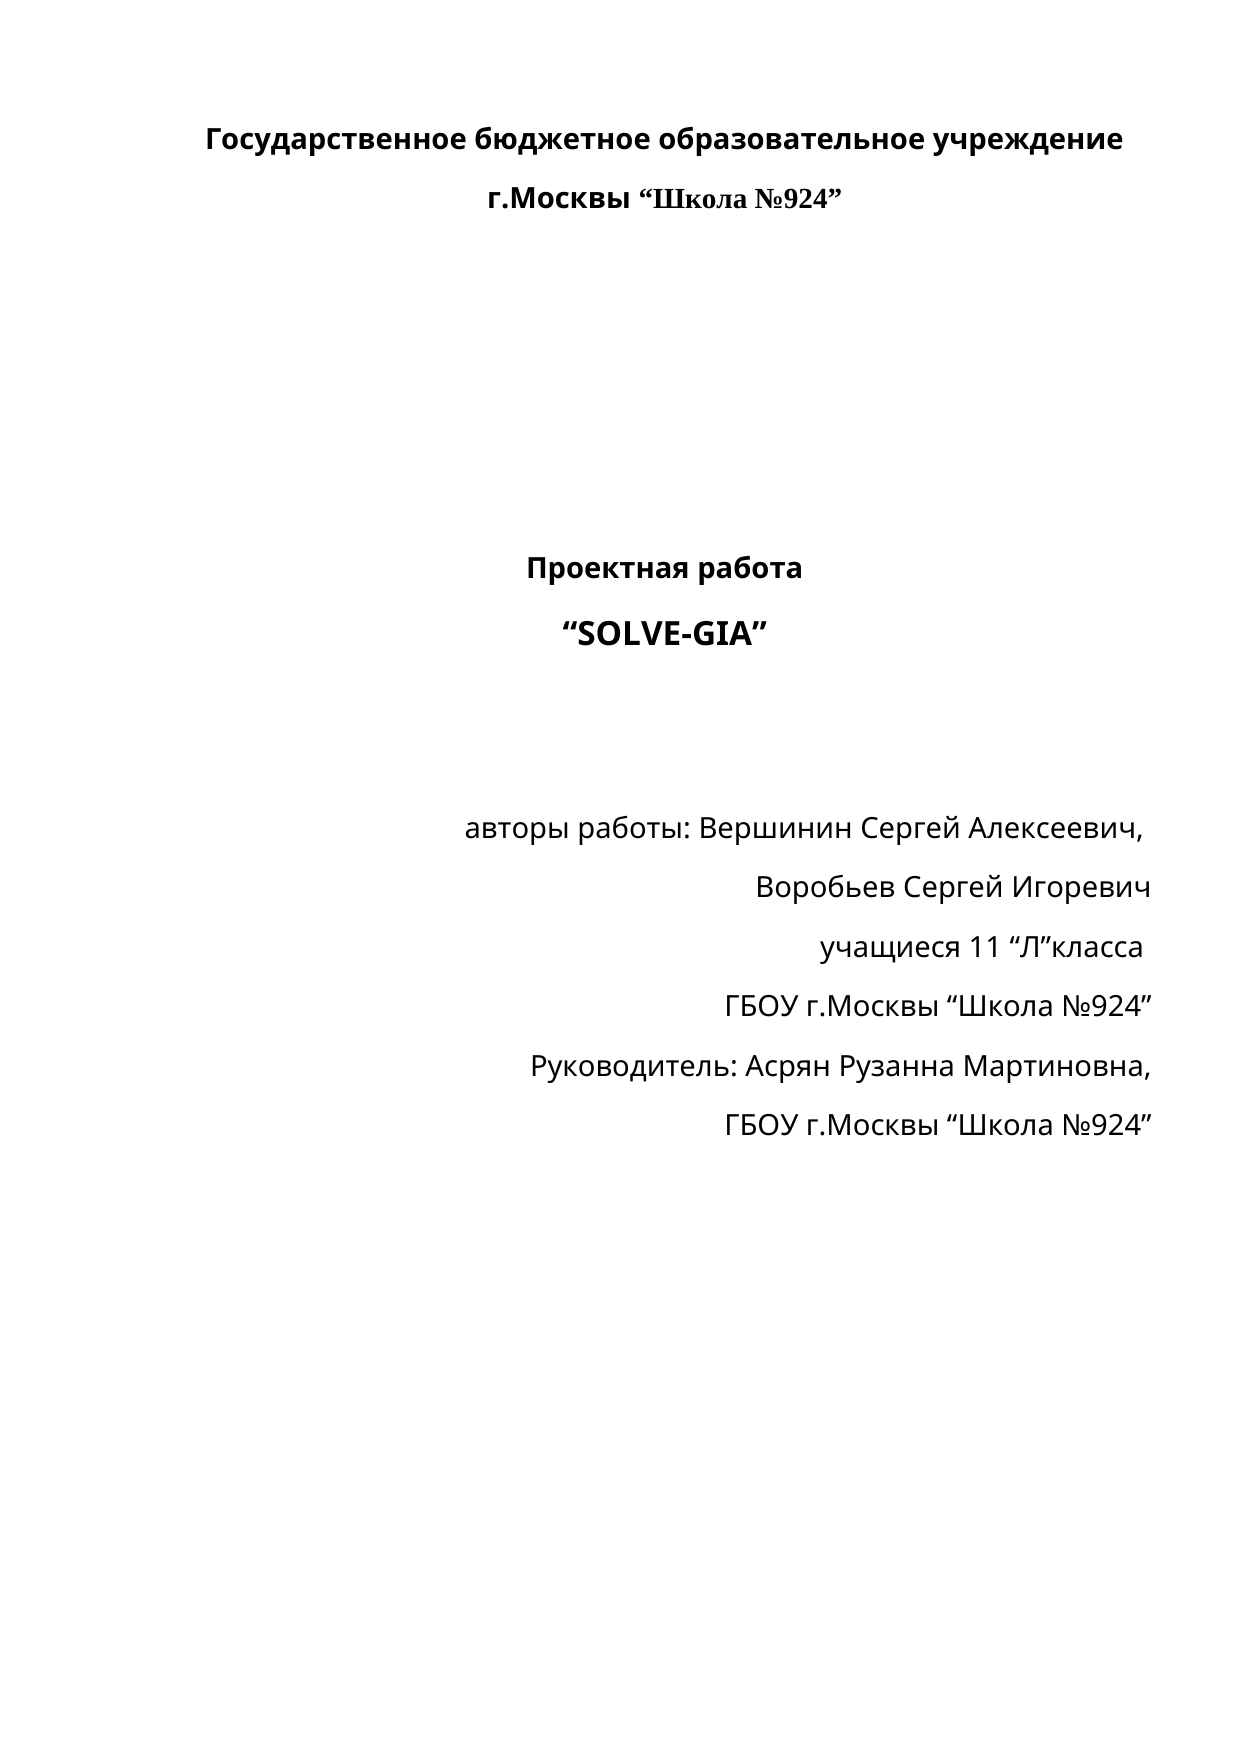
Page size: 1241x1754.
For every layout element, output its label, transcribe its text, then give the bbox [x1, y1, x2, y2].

text учащиеся 11 “Л”класса ГБОУ г.Москвы “Школа №924” [177, 926, 1152, 1025]
text Руководитель: Асрян Рузанна Мартиновна, [177, 1045, 1152, 1085]
text ГБОУ г.Москвы “Школа №924” [177, 1105, 1152, 1144]
text Государственное бюджетное образовательное учреждение г.Москвы “Школа №924” [177, 118, 1152, 217]
text авторы работы: Вершинин Сергей Алексеевич, Воробьев Сергей Игоревич [177, 807, 1152, 906]
text Проектная работа “SOLVE-GIA” [177, 547, 1152, 655]
